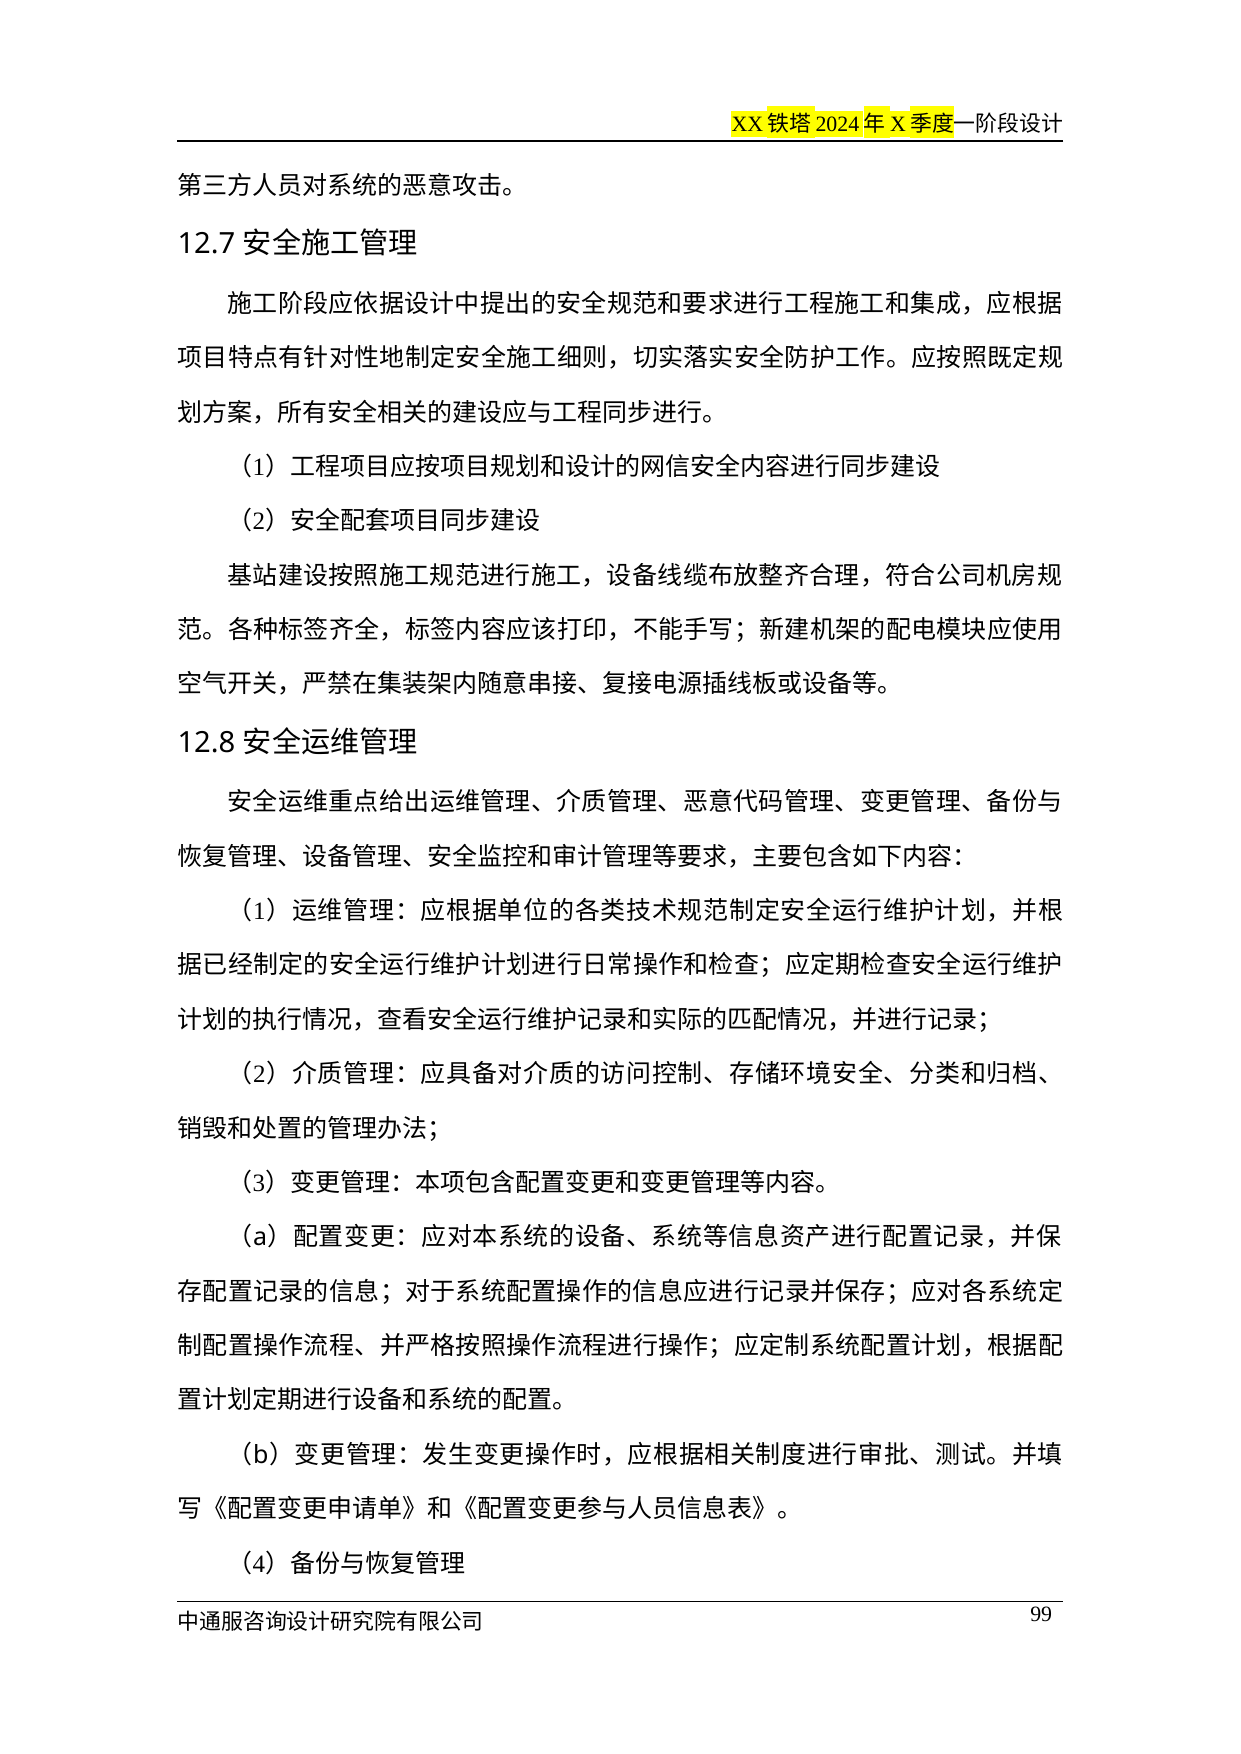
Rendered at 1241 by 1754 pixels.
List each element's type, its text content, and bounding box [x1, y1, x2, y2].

text （3）变更管理：本项包含配置变更和变更管理等内容。 [177, 1162, 1063, 1199]
text （1）运维管理：应根据单位的各类技术规范制定安全运行维护计划，并根据已经制定的安全运行维护计划进行日常操作和检查；应定期检查安全运行维护计划的执行情况，查看安全运行维护记录和实际的匹配情况，并进行记录； [177, 891, 1063, 1036]
text （b）变更管理：发生变更操作时，应根据相关制度进行审批、测试。并填写《配置变更申请单》和《配置变更参与人员信息表》。 [177, 1434, 1063, 1525]
text 安全运维重点给出运维管理、介质管理、恶意代码管理、变更管理、备份与恢复管理、设备管理、安全监控和审计管理等要求，主要包含如下内容： [177, 782, 1063, 872]
text （2）介质管理：应具备对介质的访问控制、存储环境安全、分类和归档、销毁和处置的管理办法； [177, 1054, 1063, 1144]
text （a）配置变更：应对本系统的设备、系统等信息资产进行配置记录，并保存配置记录的信息；对于系统配置操作的信息应进行记录并保存；应对各系统定制配置操作流程、并严格按照操作流程进行操作；应定制系统配置计划，根据配置计划定期进行设备和系统的配置。 [177, 1217, 1063, 1416]
list 安全施工管理 [177, 220, 1063, 262]
list 安全运维管理 [177, 718, 1063, 761]
text 基站建设按照施工规范进行施工，设备线缆布放整齐合理，符合公司机房规范。各种标签齐全，标签内容应该打印，不能手写；新建机架的配电模块应使用空气开关，严禁在集装架内随意串接、复接电源插线板或设备等。 [177, 555, 1063, 700]
text （2）安全配套项目同步建设 [177, 501, 1063, 537]
text 施工阶段应依据设计中提出的安全规范和要求进行工程施工和集成，应根据项目特点有针对性地制定安全施工细则，切实落实安全防护工作。应按照既定规划方案，所有安全相关的建设应与工程同步进行。 [177, 283, 1063, 428]
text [177, 165, 1063, 202]
text （1）工程项目应按项目规划和设计的网信安全内容进行同步建设 [177, 446, 1063, 483]
text （4）备份与恢复管理 [177, 1543, 1063, 1579]
